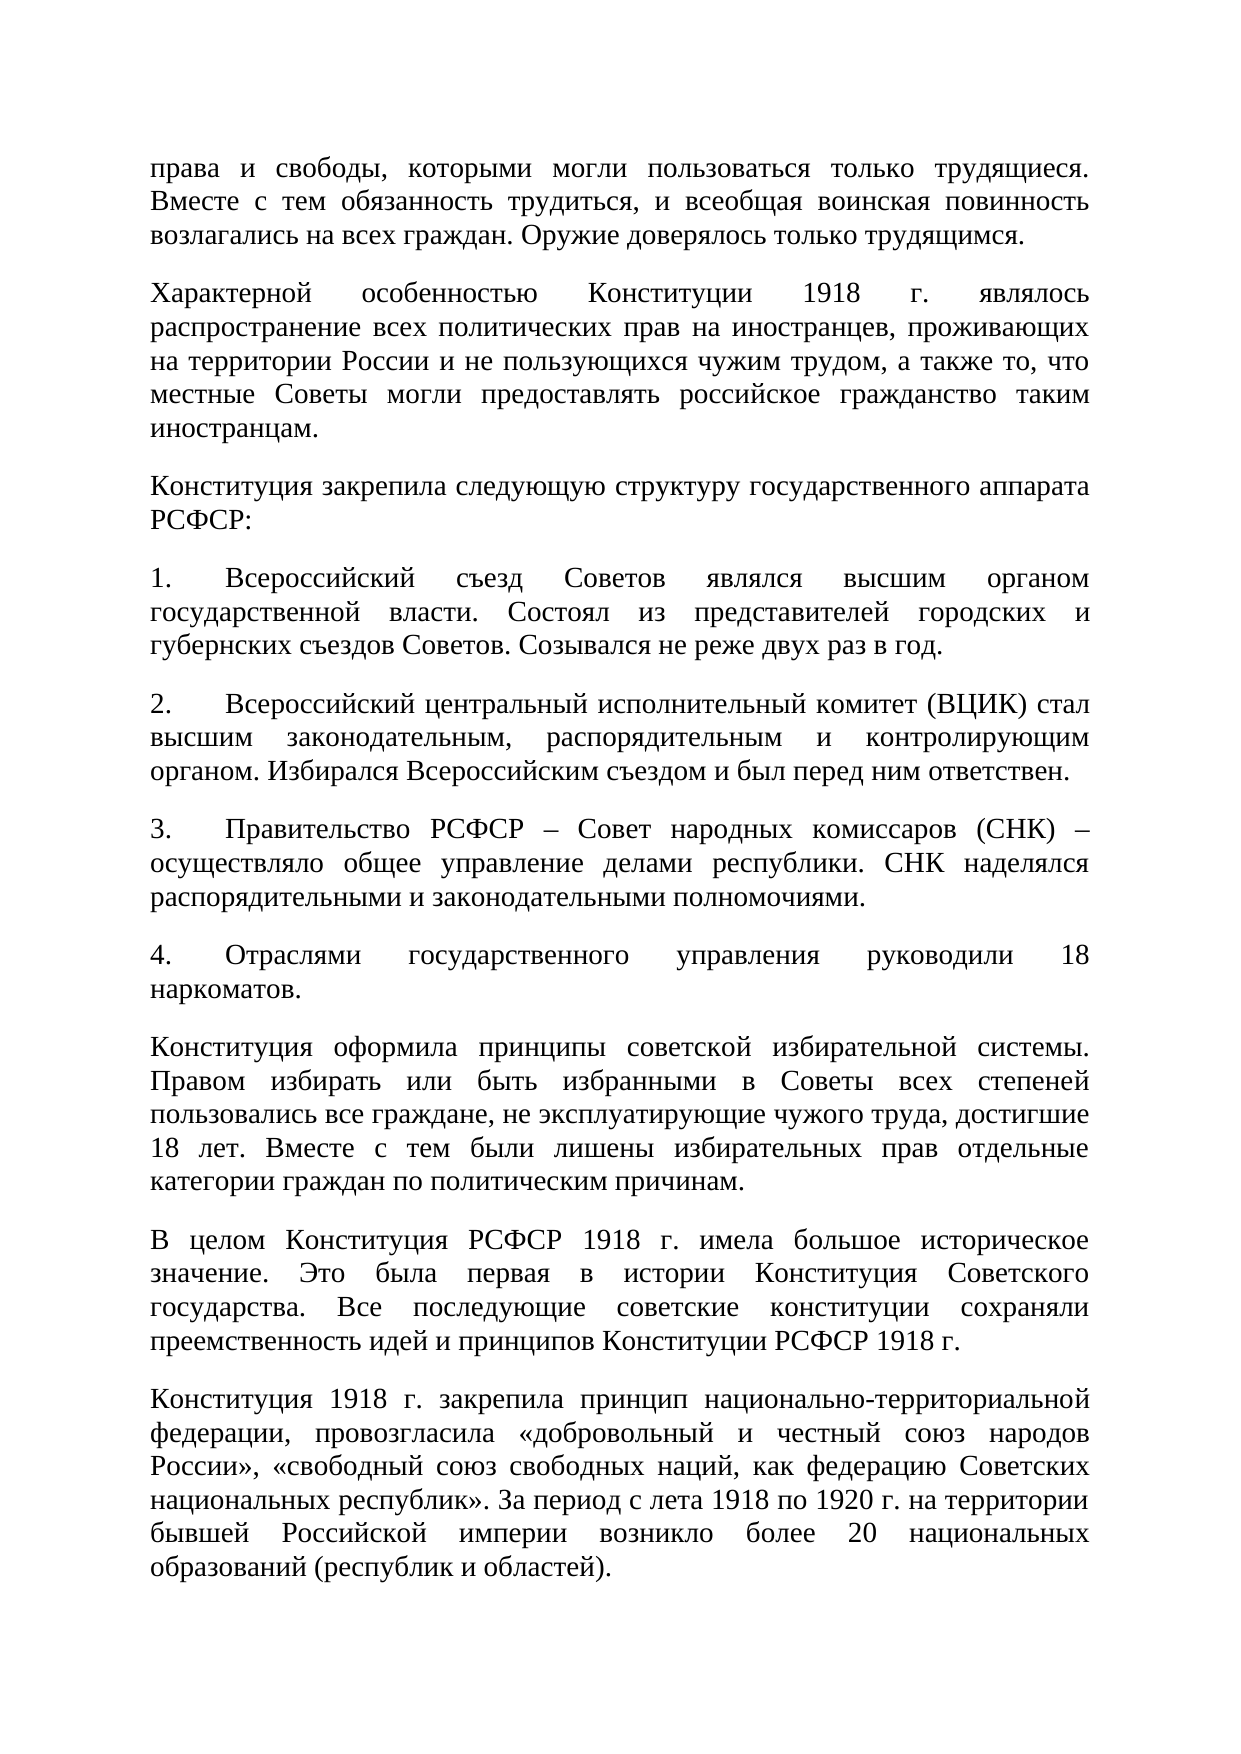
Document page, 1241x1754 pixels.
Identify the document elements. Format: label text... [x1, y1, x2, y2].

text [150, 150, 1090, 251]
text 2. Всероссийский центральный исполнительный комитет (ВЦИК) стал высшим законодательным, распорядительным и контролирующим органом. Избирался Всероссийским съездом и был перед ним ответствен. [150, 686, 1090, 787]
text 4. Отраслями государственного управления руководили 18 наркоматов. [150, 937, 1090, 1004]
text 3. Правительство РСФСР – Совет народных комиссаров (СНК) – осуществляло общее управление делами республики. СНК наделялся распорядительными и законодательными полномочиями. [150, 812, 1090, 912]
text Характерной особенностью Конституции 1918 г. являлось распространение всех политических прав на иностранцев, проживающих на территории России и не пользующихся чужим трудом, а также то, что местные Советы могли предоставлять российское гражданство таким иностранцам. [150, 276, 1090, 443]
text В целом Конституция РСФСР 1918 г. имела большое историческое значение. Это была первая в истории Конституция Советского государства. Все последующие советские конституции сохраняли преемственность идей и принципов Конституции РСФСР 1918 г. [150, 1222, 1090, 1356]
text Конституция 1918 г. закрепила принцип национально-территориальной федерации, провозгласила «добровольный и честный союз народов России», «свободный союз свободных наций, как федерацию Советских национальных республик». За период с лета 1918 по 1920 г. на территории бывшей Российской империи возникло более 20 национальных образований (республик и областей). [150, 1381, 1090, 1582]
text Конституция закрепила следующую структуру государственного аппарата РСФСР: [150, 468, 1090, 535]
text 1. Всероссийский съезд Советов являлся высшим органом государственной власти. Состоял из представителей городских и губернских съездов Советов. Созывался не реже двух раз в год. [150, 560, 1090, 661]
text Конституция оформила принципы советской избирательной системы. Правом избирать или быть избранными в Советы всех степеней пользовались все граждане, не эксплуатирующие чужого труда, достигшие 18 лет. Вместе с тем были лишены избирательных прав отдельные категории граждан по политическим причинам. [150, 1029, 1090, 1197]
